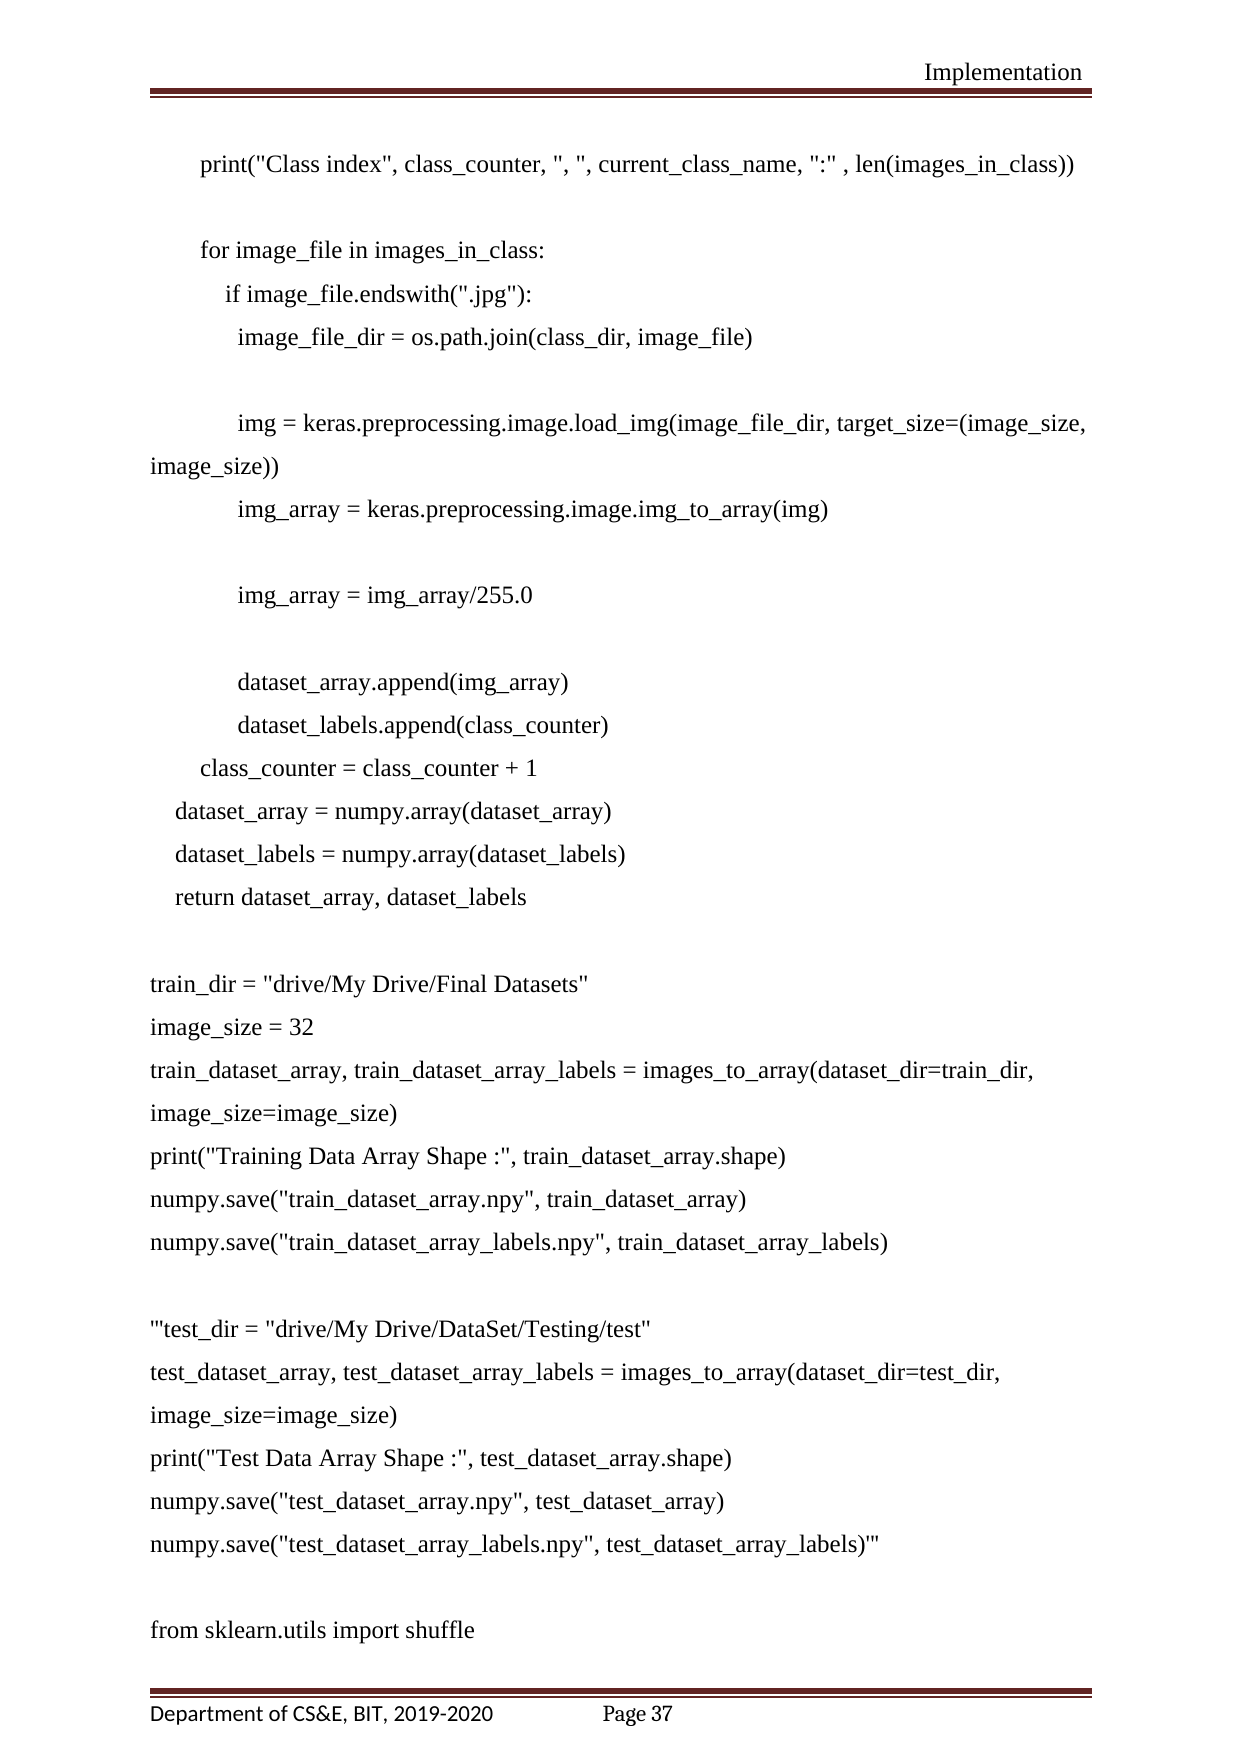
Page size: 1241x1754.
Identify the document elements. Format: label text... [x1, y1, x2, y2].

text dataset_array = numpy.array(dataset_array) [150, 796, 1092, 825]
text img_array = img_array/255.0 [150, 581, 1092, 609]
text image_file_dir = os.path.join(class_dir, image_file) [150, 322, 1092, 351]
text for image_file in images_in_class: [150, 236, 1092, 264]
text dataset_labels.append(class_counter) [150, 710, 1092, 739]
text numpy.save("test_dataset_array.npy", test_dataset_array) [150, 1486, 1092, 1515]
text class_counter = class_counter + 1 [150, 753, 1092, 782]
text img = keras.preprocessing.image.load_img(image_file_dir, target_size=(image_size, image_size)) [150, 408, 1092, 480]
text train_dataset_array, train_dataset_array_labels = images_to_array(dataset_dir=train_dir, image_size=image_size) [150, 1055, 1092, 1127]
text from sklearn.utils import shuffle [150, 1616, 1092, 1644]
text test_dataset_array, test_dataset_array_labels = images_to_array(dataset_dir=test_dir, image_size=image_size) [150, 1357, 1092, 1429]
text numpy.save("train_dataset_array_labels.npy", train_dataset_array_labels) [150, 1227, 1092, 1256]
text image_size = 32 [150, 1012, 1092, 1041]
text dataset_labels = numpy.array(dataset_labels) [150, 839, 1092, 868]
text return dataset_array, dataset_labels [150, 882, 1092, 911]
text print("Training Data Array Shape :", train_dataset_array.shape) [150, 1141, 1092, 1170]
text numpy.save("train_dataset_array.npy", train_dataset_array) [150, 1184, 1092, 1213]
text numpy.save("test_dataset_array_labels.npy", test_dataset_array_labels)''' [150, 1529, 1092, 1558]
text '''test_dir = "drive/My Drive/DataSet/Testing/test" [150, 1314, 1092, 1342]
text train_dir = "drive/My Drive/Final Datasets" [150, 969, 1092, 997]
text print("Class index", class_counter, ", ", current_class_name, ":" , len(images_in_class)) [150, 149, 1092, 178]
text if image_file.endswith(".jpg"): [150, 279, 1092, 307]
text print("Test Data Array Shape :", test_dataset_array.shape) [150, 1443, 1092, 1472]
text dataset_array.append(img_array) [150, 667, 1092, 696]
text img_array = keras.preprocessing.image.img_to_array(img) [150, 494, 1092, 523]
